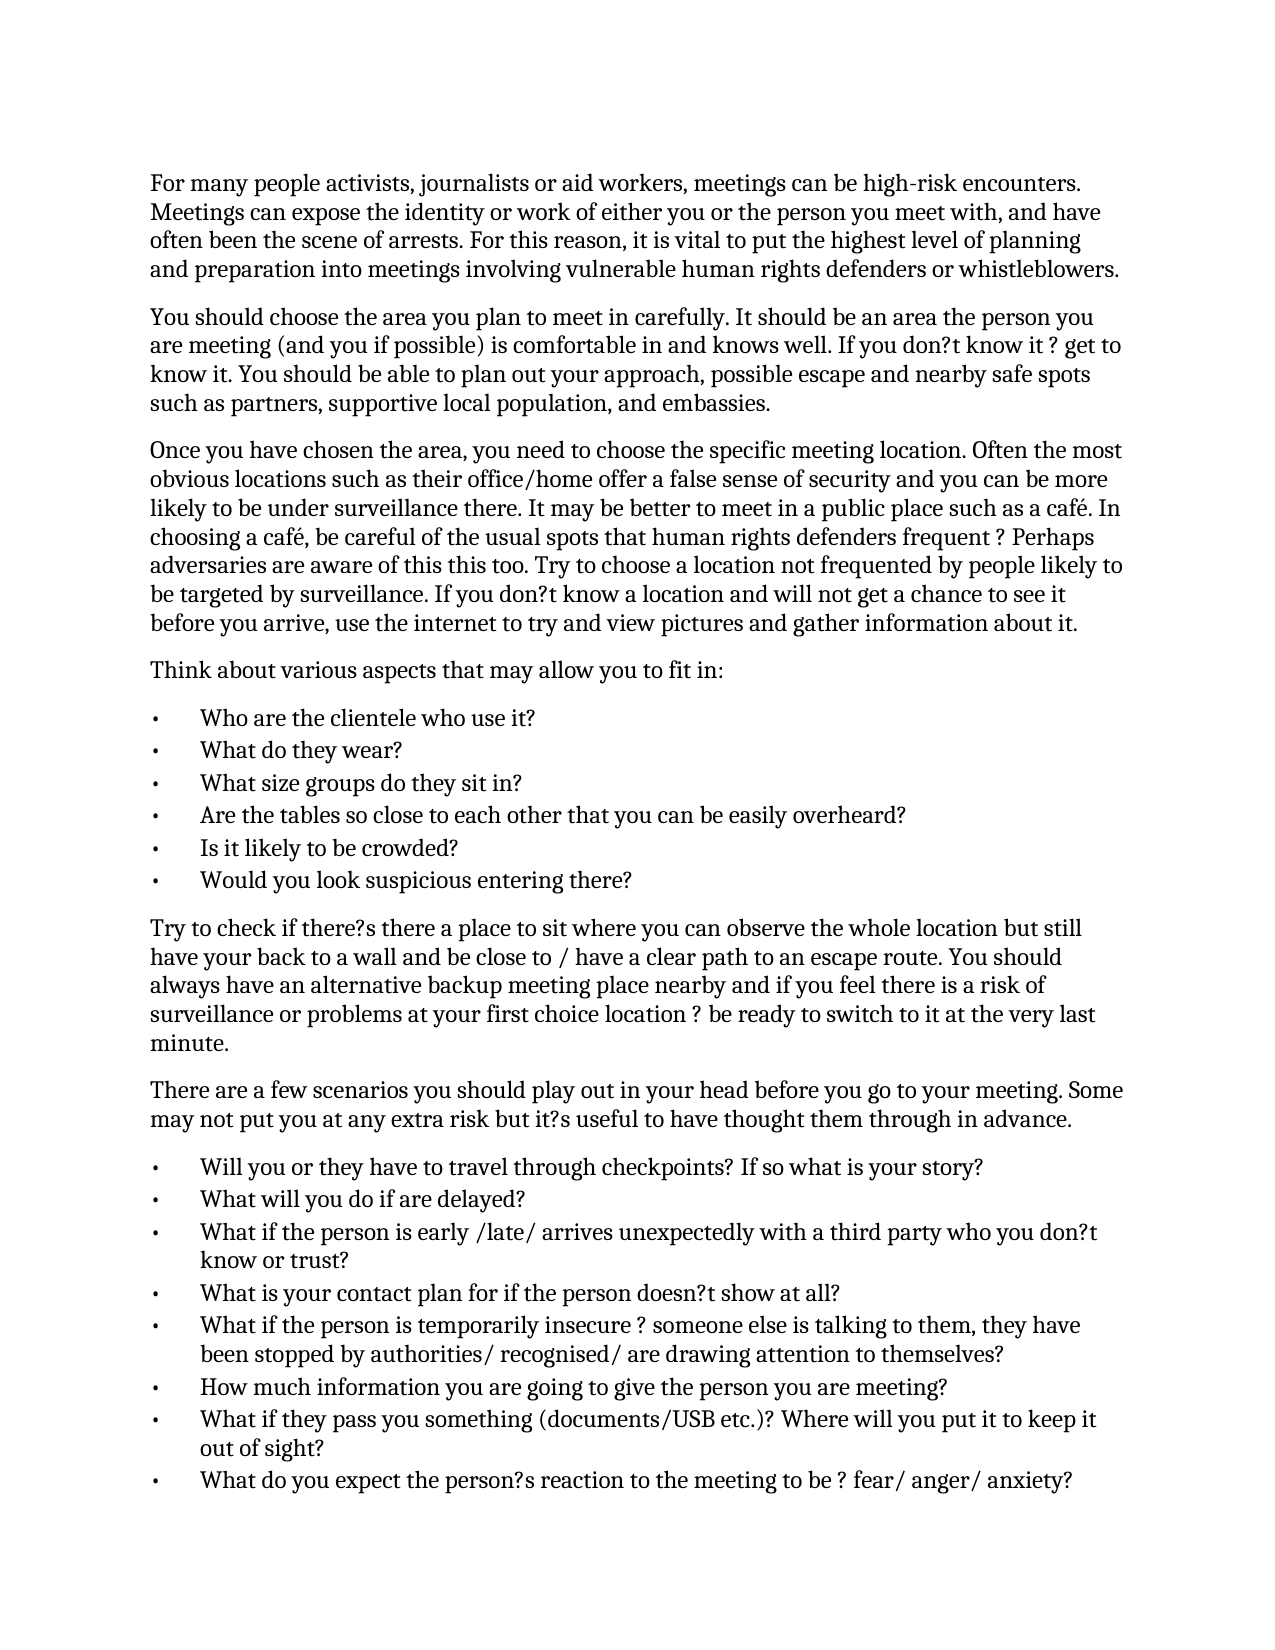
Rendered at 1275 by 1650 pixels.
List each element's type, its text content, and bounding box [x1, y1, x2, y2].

text There are a few scenarios you should play out in your head before you go to your meeting. Some may not put you at any extra risk but it?s useful to have thought them through in advance. [150, 1076, 1125, 1134]
list Is it likely to be crowded? [150, 834, 1125, 862]
text For many people activists, journalists or aid workers, meetings can be high-risk encounters. Meetings can expose the identity or work of either you or the person you meet with, and have often been the scene of arrests. For this reason, it is vital to put the highest level of planning and preparation into meetings involving vulnerable human rights defenders or whistleblowers. [150, 169, 1125, 284]
list Are the tables so close to each other that you can be easily overheard? [150, 801, 1125, 830]
list What if the person is early /late/ arrives unexpectedly with a third party who you don?t know or trust? [150, 1217, 1125, 1275]
text Think about various aspects that may allow you to fit in: [150, 656, 1125, 685]
list What do you expect the person?s reaction to the meeting to be ? fear/ anger/ anxiety? [150, 1466, 1125, 1495]
list What will you do if are delayed? [150, 1185, 1125, 1214]
text Once you have chosen the area, you need to choose the specific meeting location. Often the most obvious locations such as their office/home offer a false sense of security and you can be more likely to be under surveillance there. It may be better to meet in a public place such as a café. In choosing a café, be careful of the usual spots that human rights defenders frequent ? Perhaps adversaries are aware of this this too. Try to choose a location not frequented by people likely to be targeted by surveillance. If you don?t know a location and will not get a chance to see it before you arrive, use the internet to try and view pictures and gather information about it. [150, 436, 1125, 637]
list Who are the clientele who use it? [150, 704, 1125, 732]
list What size groups do they sit in? [150, 769, 1125, 797]
list What do they wear? [150, 736, 1125, 765]
list Would you look suspicious entering there? [150, 866, 1125, 895]
list What is your contact plan for if the person doesn?t show at all? [150, 1279, 1125, 1307]
list What if they pass you something (documents/USB etc.)? Where will you put it to keep it out of sight? [150, 1405, 1125, 1462]
text Try to check if there?s there a place to sit where you can observe the whole location but still have your back to a wall and be close to / have a clear path to an escape route. You should always have an alternative backup meeting place nearby and if you feel there is a risk of surveillance or problems at your first choice location ? be ready to switch to it at the very last minute. [150, 914, 1125, 1057]
text You should choose the area you plan to meet in carefully. It should be an area the person you are meeting (and you if possible) is comfortable in and knows well. If you don?t know it ? get to know it. You should be able to plan out your approach, possible escape and nearby safe spots such as partners, supportive local population, and embassies. [150, 302, 1125, 417]
list How much information you are going to give the person you are meeting? [150, 1372, 1125, 1401]
list What if the person is temporarily insecure ? someone else is talking to them, they have been stopped by authorities/ recognised/ are drawing attention to themselves? [150, 1311, 1125, 1369]
list Will you or they have to travel through checkpoints? If so what is your story? [150, 1152, 1125, 1181]
